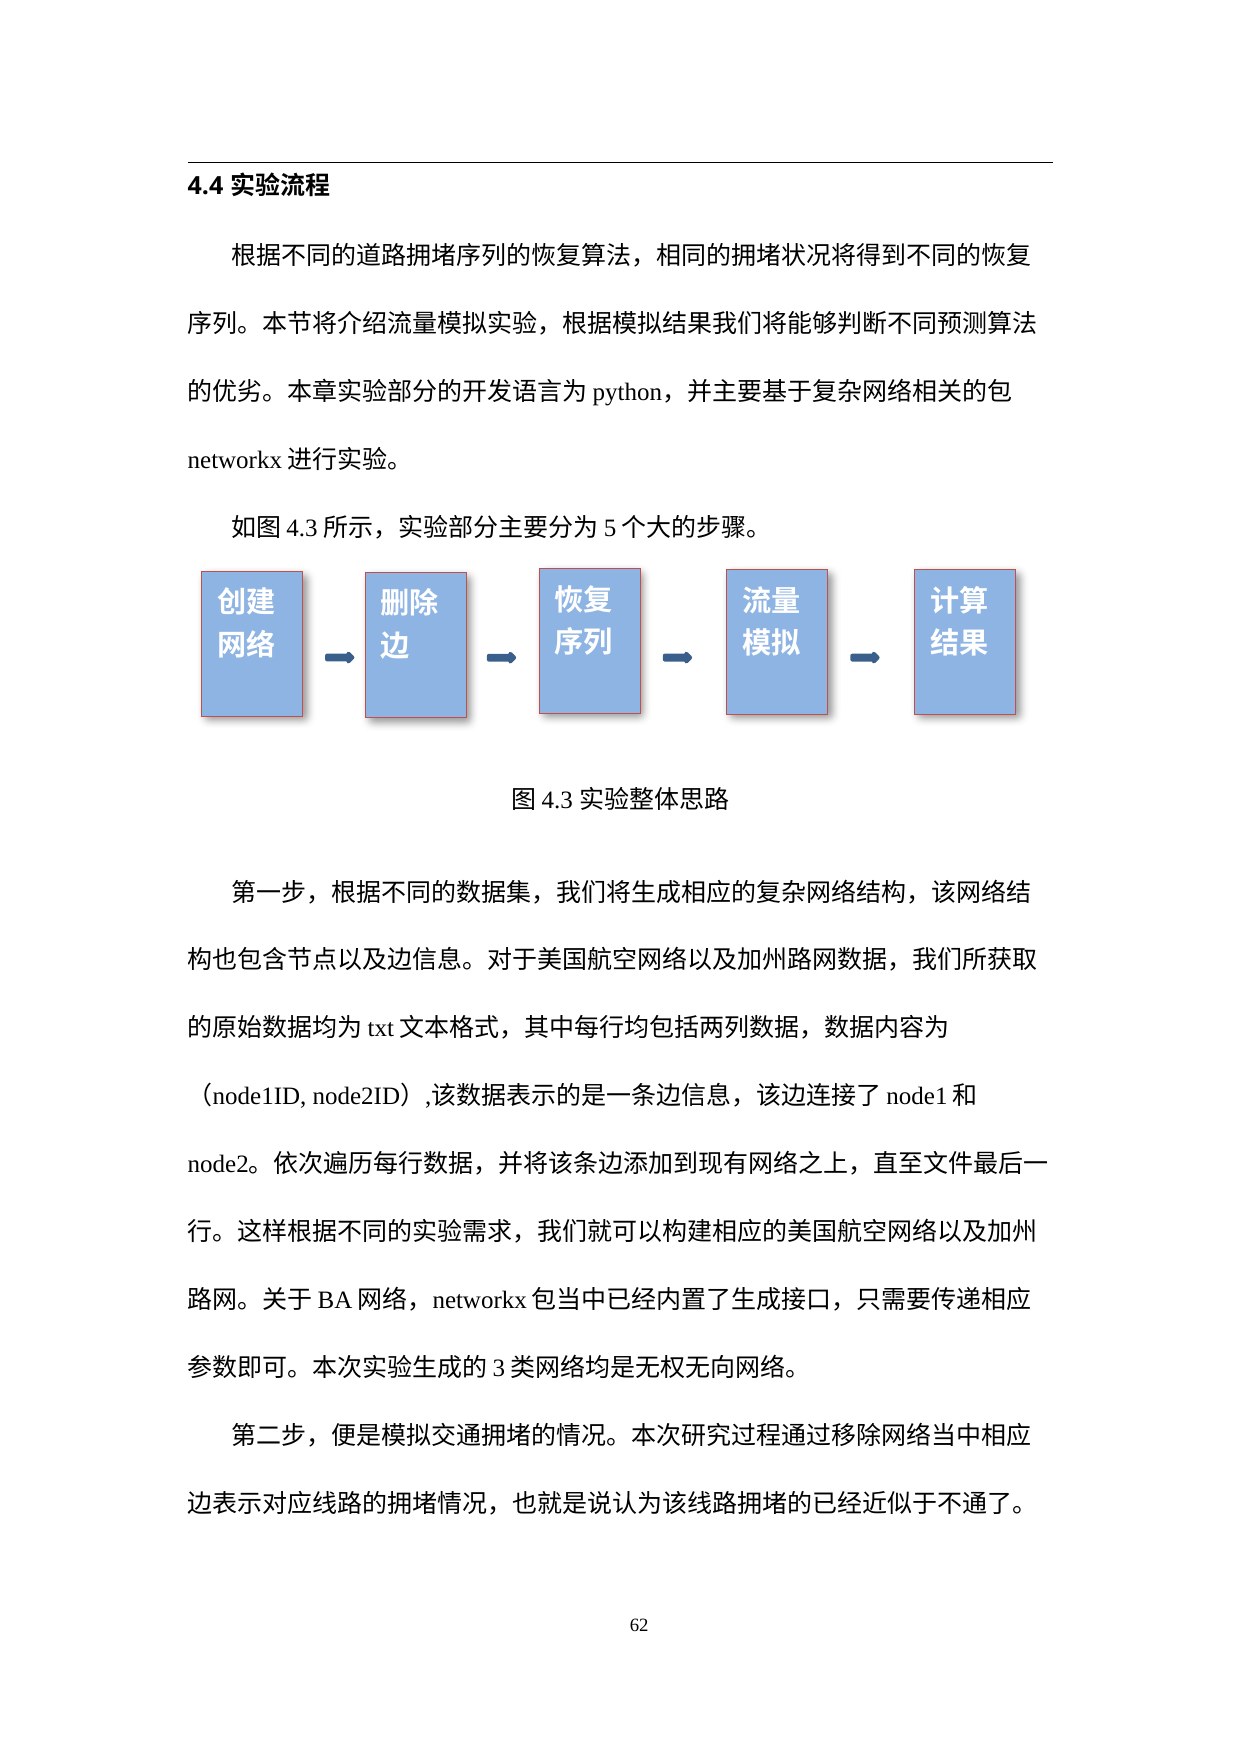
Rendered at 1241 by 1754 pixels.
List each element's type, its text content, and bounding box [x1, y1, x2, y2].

text 根据不同的道路拥堵序列的恢复算法，相同的拥堵状况将得到不同的恢复序列。本节将介绍流量模拟实验，根据模拟结果我们将能够判断不同预测算法的优劣。本章实验部分的开发语言为python，并主要基于复杂网络相关的包networkx进行实验。 [187, 220, 1053, 492]
text 如图4.3 所示，实验部分主要分为5个大的步骤。 [187, 492, 1053, 559]
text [187, 1399, 1053, 1535]
text 图4.3 实验整体思路 [187, 593, 1053, 831]
subtitle 4.4 实验流程 [187, 166, 1053, 202]
text 第一步，根据不同的数据集，我们将生成相应的复杂网络结构，该网络结构也包含节点以及边信息。对于美国航空网络以及加州路网数据，我们所获取的原始数据均为txt文本格式，其中每行均包括两列数据，数据内容为（node1ID, node2ID）,该数据表示的是一条边信息，该边连接了node1和node2。依次遍历每行数据，并将该条边添加到现有网络之上，直至文件最后一行。这样根据不同的实验需求，我们就可以构建相应的美国航空网络以及加州路网。关于BA网络，networkx包当中已经内置了生成接口，只需要传递相应参数即可。本次实验生成的3类网络均是无权无向网络。 [187, 856, 1053, 1399]
